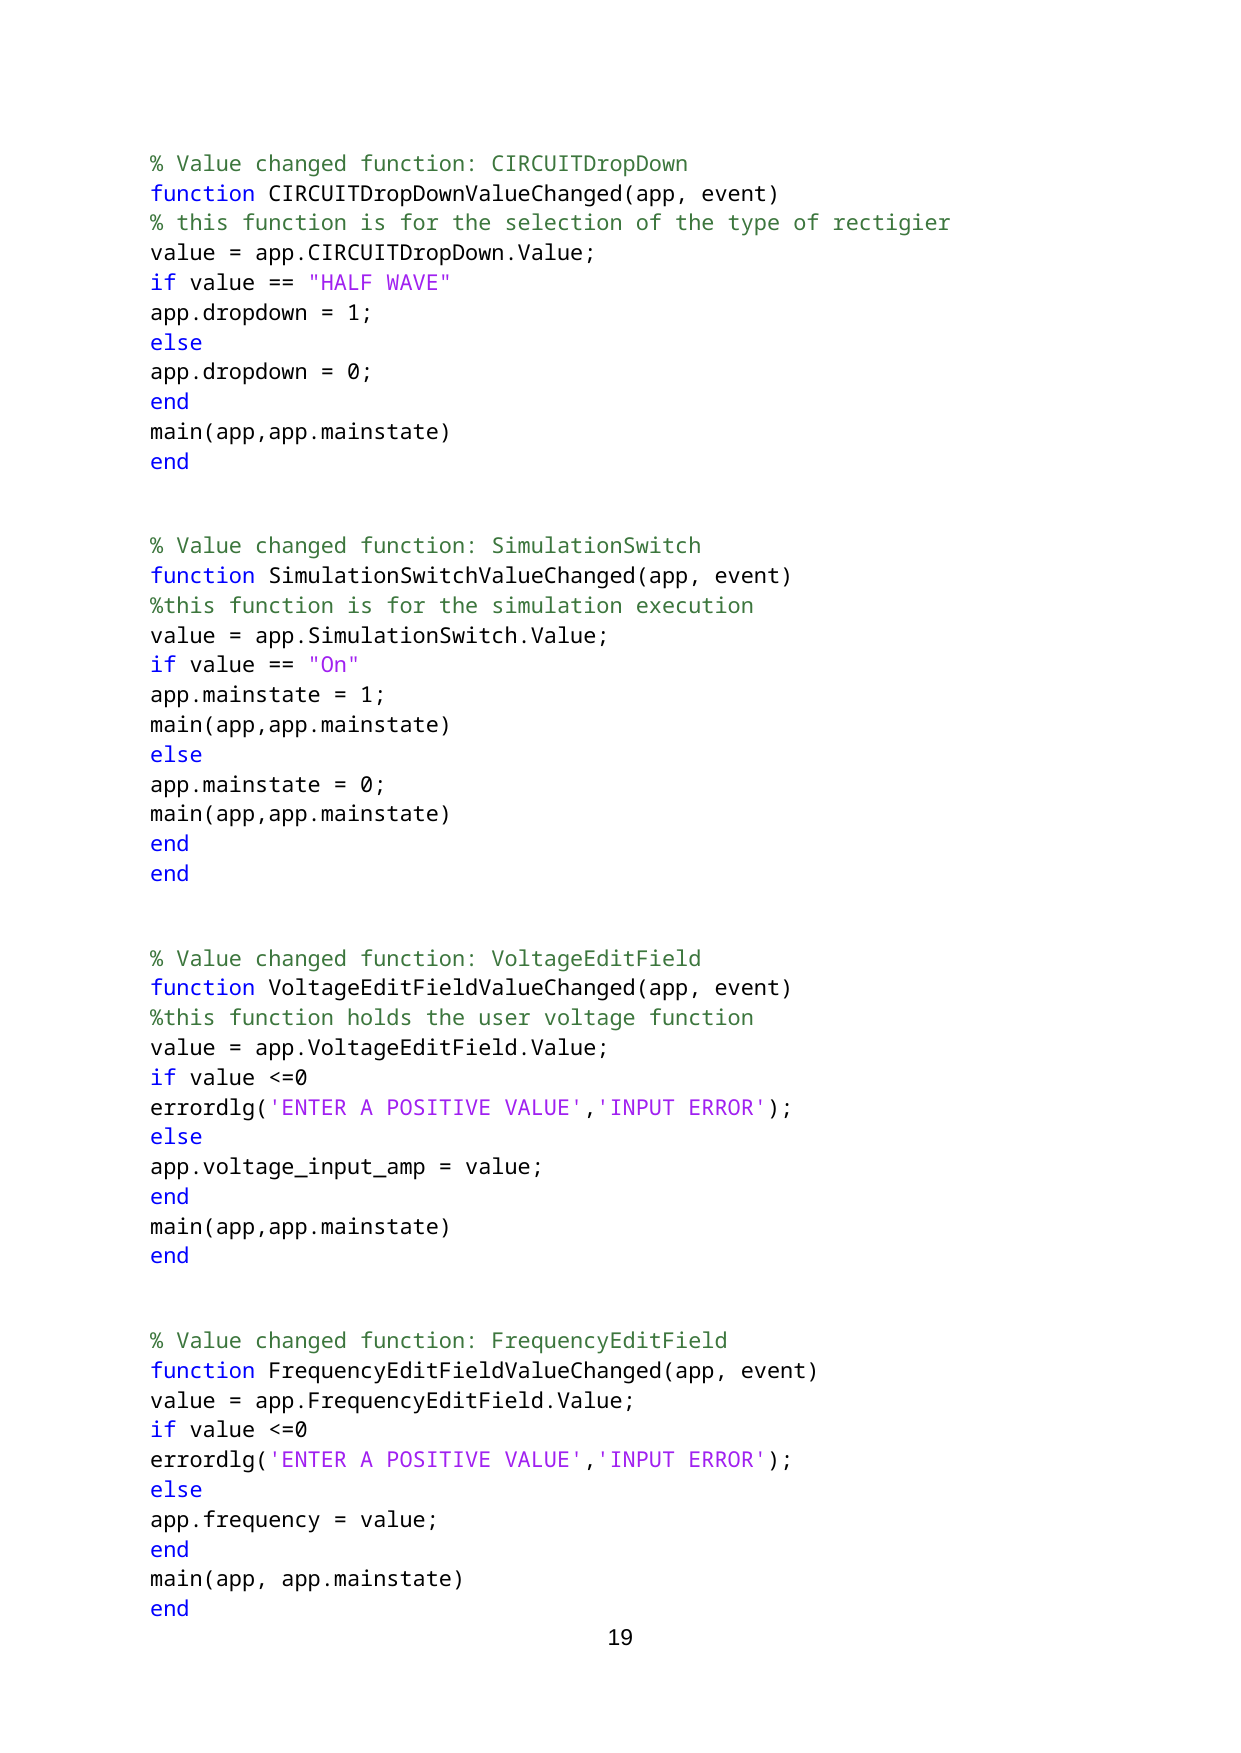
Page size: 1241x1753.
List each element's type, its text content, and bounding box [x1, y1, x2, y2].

text % Value changed function: FrequencyEditField [150, 1325, 1090, 1355]
text if value == "On" [150, 649, 1090, 679]
text end [150, 386, 1090, 416]
text app.voltage_input_amp = value; [150, 1151, 1090, 1181]
text value = app.VoltageEditField.Value; [150, 1032, 1090, 1062]
text else [150, 326, 1090, 356]
text end [150, 1593, 1090, 1623]
text value = app.CIRCUITDropDown.Value; [150, 237, 1090, 267]
text end [150, 858, 1090, 888]
text else [150, 1474, 1090, 1504]
text main(app,app.mainstate) [150, 416, 1090, 446]
text value = app.FrequencyEditField.Value; [150, 1384, 1090, 1414]
text app.frequency = value; [150, 1504, 1090, 1533]
text else [150, 739, 1090, 768]
text main(app, app.mainstate) [150, 1563, 1090, 1593]
text %this function is for the simulation execution [150, 590, 1090, 619]
text app.mainstate = 1; [150, 679, 1090, 709]
text app.mainstate = 0; [150, 768, 1090, 798]
text % this function is for the selection of the type of rectigier [150, 207, 1090, 237]
text end [150, 1533, 1090, 1563]
text errordlg('ENTER A POSITIVE VALUE','INPUT ERROR'); [150, 1091, 1090, 1121]
text if value <=0 [150, 1062, 1090, 1091]
text end [150, 828, 1090, 858]
text end [150, 446, 1090, 475]
text function CIRCUITDropDownValueChanged(app, event) [150, 177, 1090, 207]
text if value <=0 [150, 1414, 1090, 1444]
text main(app,app.mainstate) [150, 1211, 1090, 1240]
text function FrequencyEditFieldValueChanged(app, event) [150, 1355, 1090, 1384]
text main(app,app.mainstate) [150, 709, 1090, 739]
text end [150, 1240, 1090, 1270]
text app.dropdown = 0; [150, 356, 1090, 386]
text if value == "HALF WAVE" [150, 267, 1090, 297]
text function VoltageEditFieldValueChanged(app, event) [150, 972, 1090, 1002]
text function SimulationSwitchValueChanged(app, event) [150, 560, 1090, 590]
text end [150, 1181, 1090, 1211]
text else [150, 1121, 1090, 1151]
text %this function holds the user voltage function [150, 1002, 1090, 1032]
text main(app,app.mainstate) [150, 798, 1090, 828]
text value = app.SimulationSwitch.Value; [150, 619, 1090, 649]
text app.dropdown = 1; [150, 297, 1090, 326]
text % Value changed function: CIRCUITDropDown [150, 148, 1090, 177]
text % Value changed function: VoltageEditField [150, 942, 1090, 972]
text % Value changed function: SimulationSwitch [150, 530, 1090, 560]
text errordlg('ENTER A POSITIVE VALUE','INPUT ERROR'); [150, 1444, 1090, 1474]
